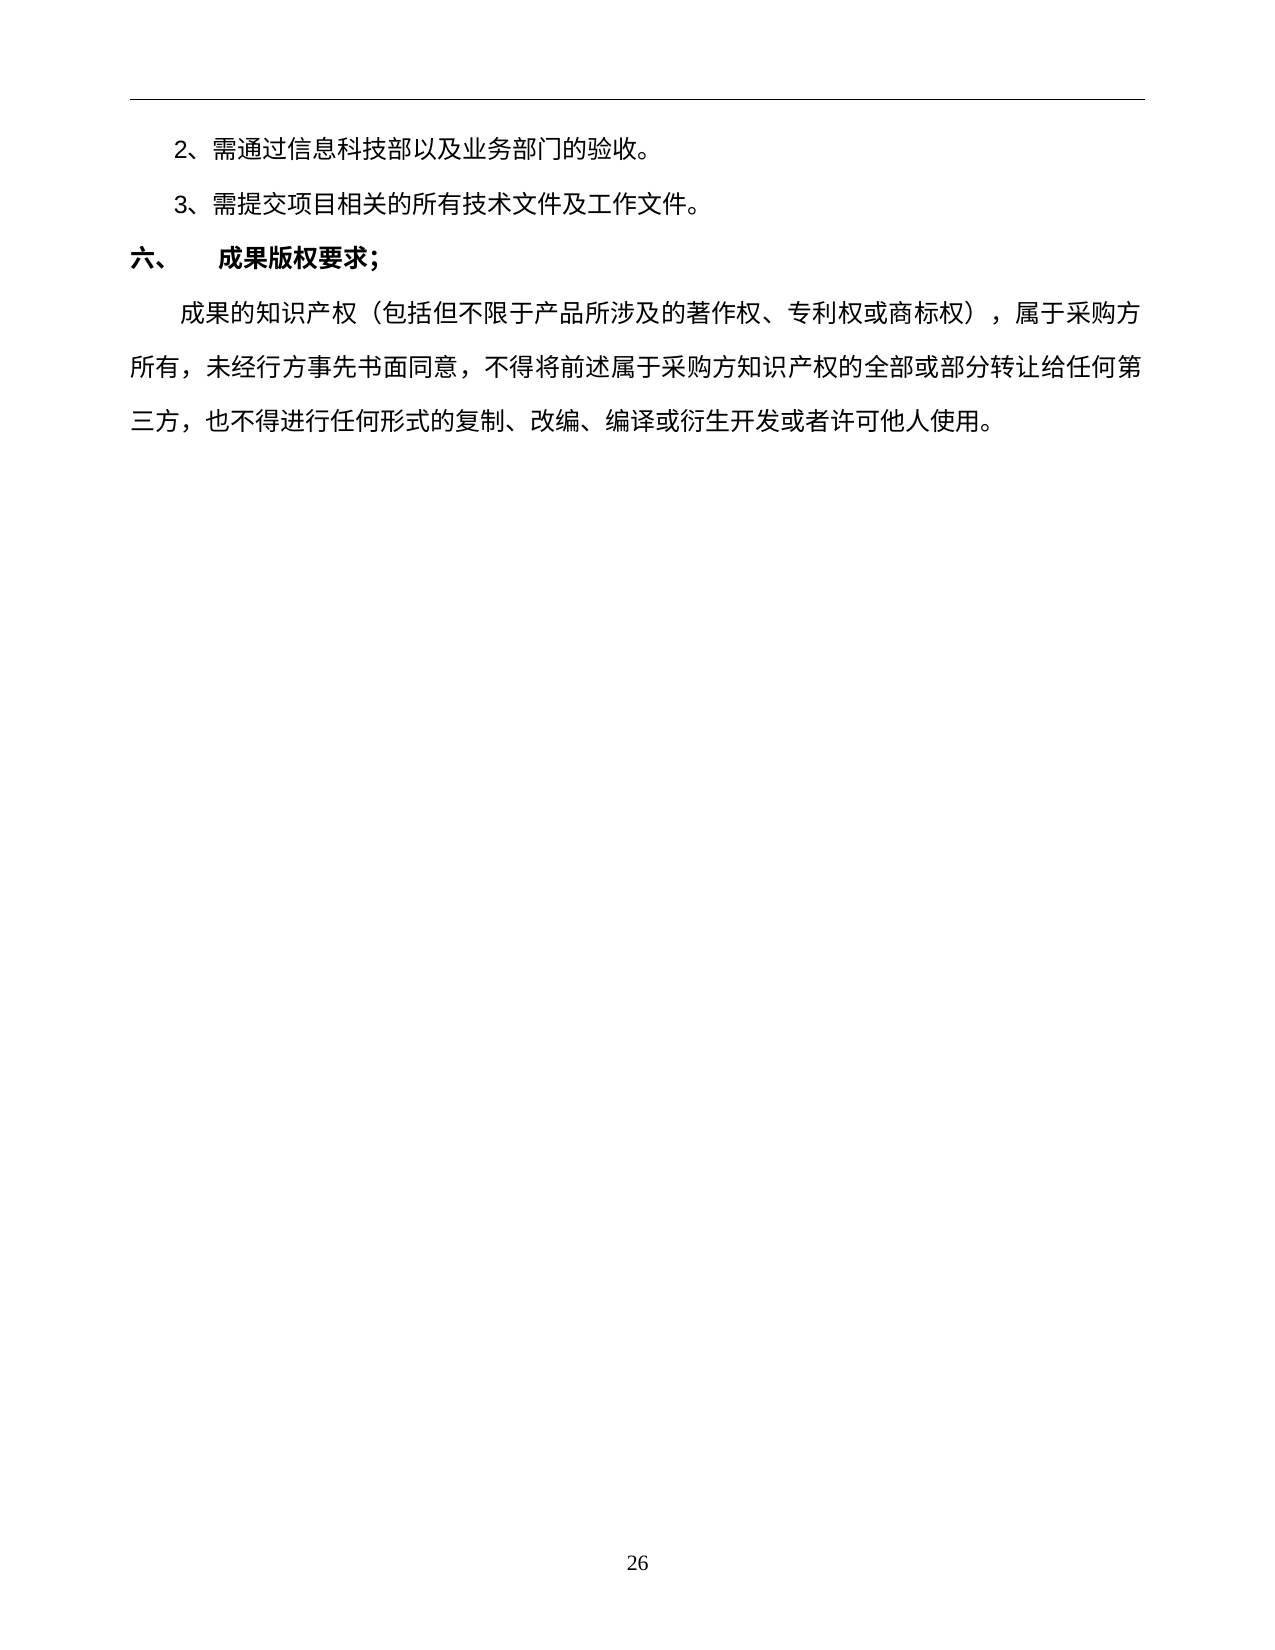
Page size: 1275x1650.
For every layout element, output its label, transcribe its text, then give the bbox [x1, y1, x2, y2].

text 2、需通过信息科技部以及业务部门的验收。 [130, 130, 1145, 166]
text 3、需提交项目相关的所有技术文件及工作文件。 [130, 184, 1145, 221]
text 成果的知识产权（包括但不限于产品所涉及的著作权、专利权或商标权），属于采购方所有，未经行方事先书面同意，不得将前述属于采购方知识产权的全部或部分转让给任何第三方，也不得进行任何形式的复制、改编、编译或衍生开发或者许可他人使用。 [130, 293, 1145, 438]
subtitle 成果版权要求； [130, 239, 1145, 275]
